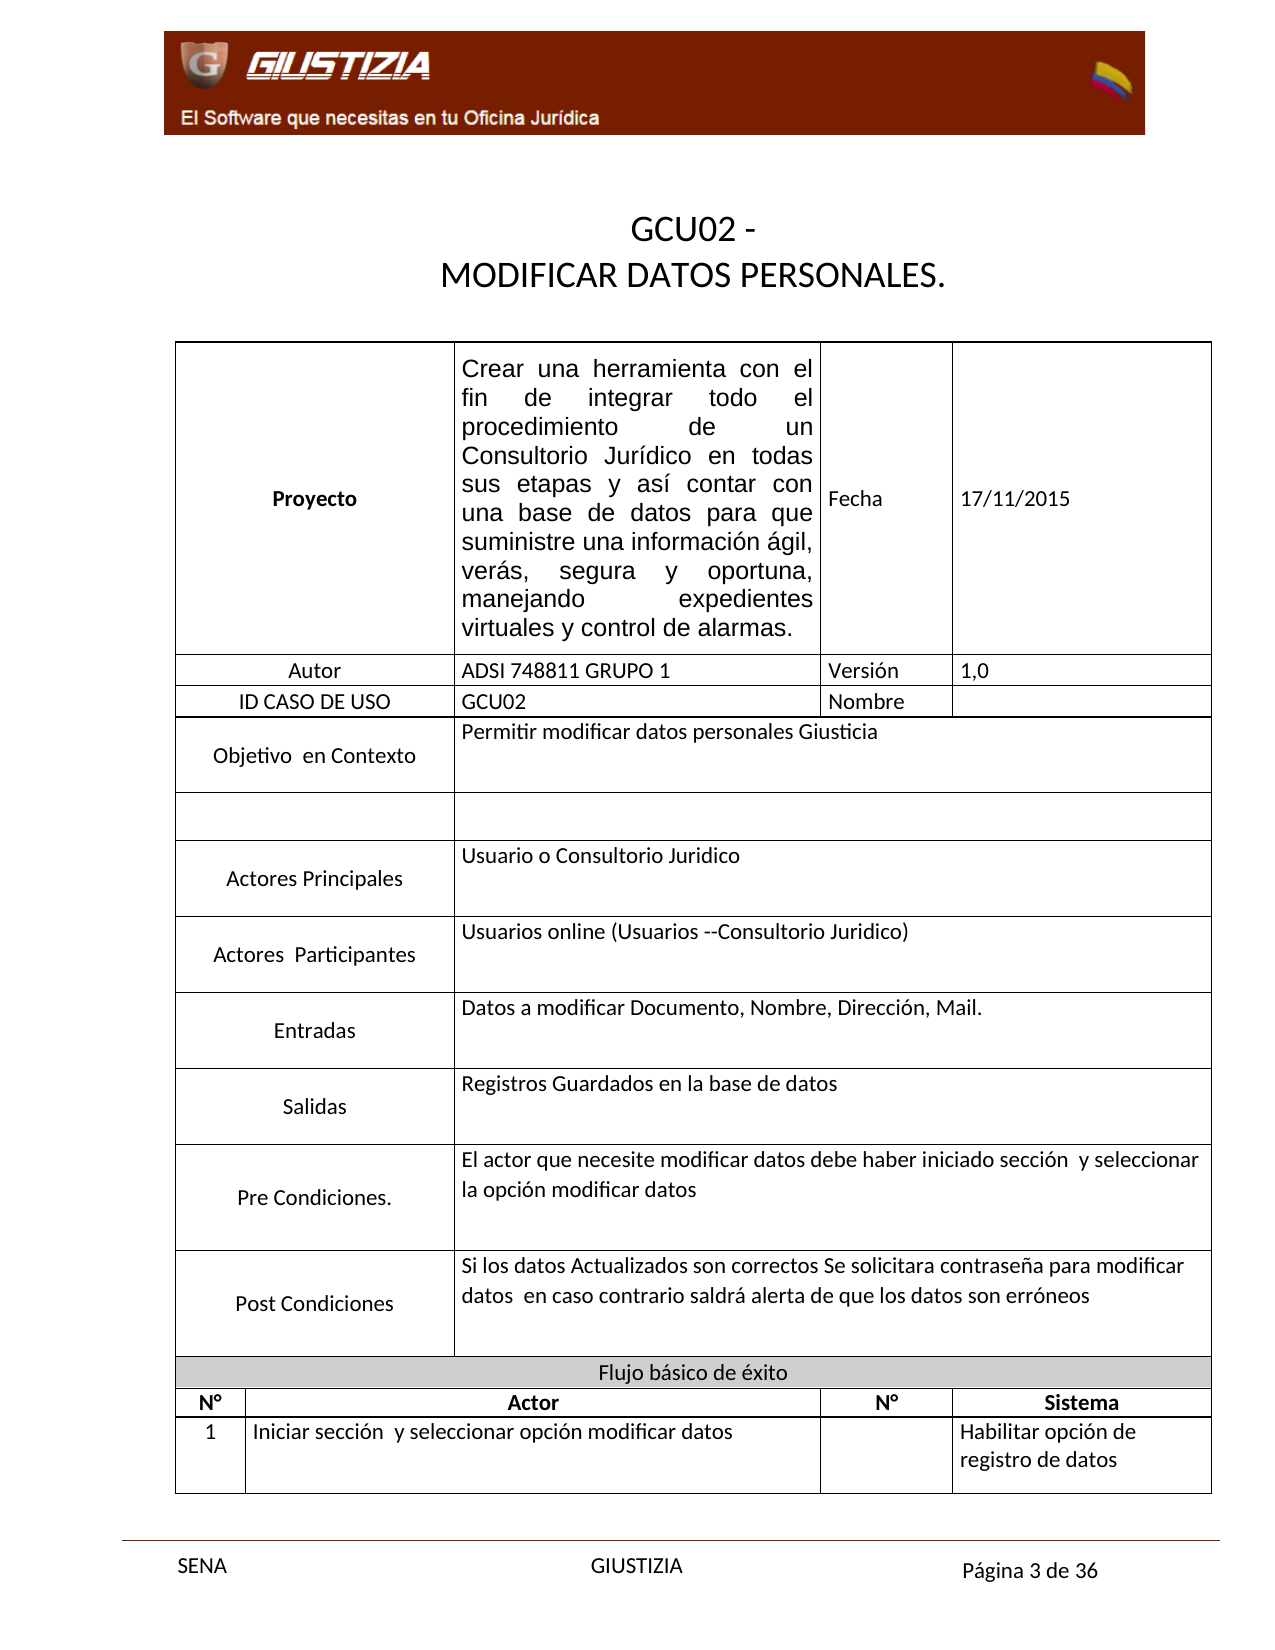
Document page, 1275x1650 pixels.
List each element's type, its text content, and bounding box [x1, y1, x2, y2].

table_cell Proyecto [176, 343, 454, 654]
table_cell N° [176, 1389, 245, 1416]
table_cell Nombre [821, 686, 952, 716]
table_cell Usuario o Consultorio Juridico [455, 841, 1211, 916]
table_cell Objetivo en Contexto [176, 718, 454, 792]
table_cell [821, 1418, 952, 1492]
table_cell Iniciar sección y seleccionar opción modificar datos [246, 1418, 820, 1492]
table_cell Fecha [821, 343, 952, 654]
table_cell Habilitar opción de registro de datos personales [953, 1418, 1211, 1492]
table_cell Salidas [176, 1069, 454, 1144]
table_cell Post Condiciones [176, 1251, 454, 1356]
table_cell [953, 686, 1211, 716]
table_cell Crear una herramienta con el fin de integrar todo el procedimiento de un Consultorio Jurídico en todas sus etapas y así contar con una base de datos para que suministre una información ágil, verás, segura y oportuna, manejando expedientes virtuales y control de alarmas. [455, 343, 820, 654]
picture [164, 31, 1146, 135]
table_cell El actor que necesite modificar datos debe haber iniciado sección y seleccionar la opción modificar datos [455, 1145, 1211, 1250]
table_cell Autor [176, 655, 454, 685]
table_cell Si los datos Actualizados son correctos Se solicitara contraseña para modificar datos en caso contrario saldrá alerta de que los datos son erróneos [455, 1251, 1211, 1356]
table_cell GCU02 [455, 686, 820, 716]
table_cell Sistema [953, 1389, 1211, 1416]
table_cell Flujo básico de éxito [176, 1357, 1211, 1387]
table_header GCU02 - MODIFICAR DATOS PERSONALES. [175, 205, 1211, 341]
table_cell Usuarios online (Usuarios --Consultorio Juridico) [455, 917, 1211, 992]
table_cell Pre Condiciones. [176, 1145, 454, 1250]
table_cell Actores Principales [176, 841, 454, 916]
table_cell Versión [821, 655, 952, 685]
table_cell 17/11/2015 [953, 343, 1211, 654]
table_cell [455, 793, 1211, 840]
table_cell 1 [176, 1418, 245, 1492]
table_cell Datos a modificar Documento, Nombre, Dirección, Mail. [455, 993, 1211, 1068]
table_cell 1,0 [953, 655, 1211, 685]
table_cell N° [821, 1389, 952, 1416]
table_cell ID CASO DE USO [176, 686, 454, 716]
table_cell Actor [246, 1389, 820, 1416]
table_cell [176, 793, 454, 840]
table_cell Actores Participantes [176, 917, 454, 992]
table_cell Registros Guardados en la base de datos [455, 1069, 1211, 1144]
table_cell Permitir modificar datos personales Giusticia [455, 718, 1211, 792]
table_cell ADSI 748811 GRUPO 1 [455, 655, 820, 685]
table_cell Entradas [176, 993, 454, 1068]
